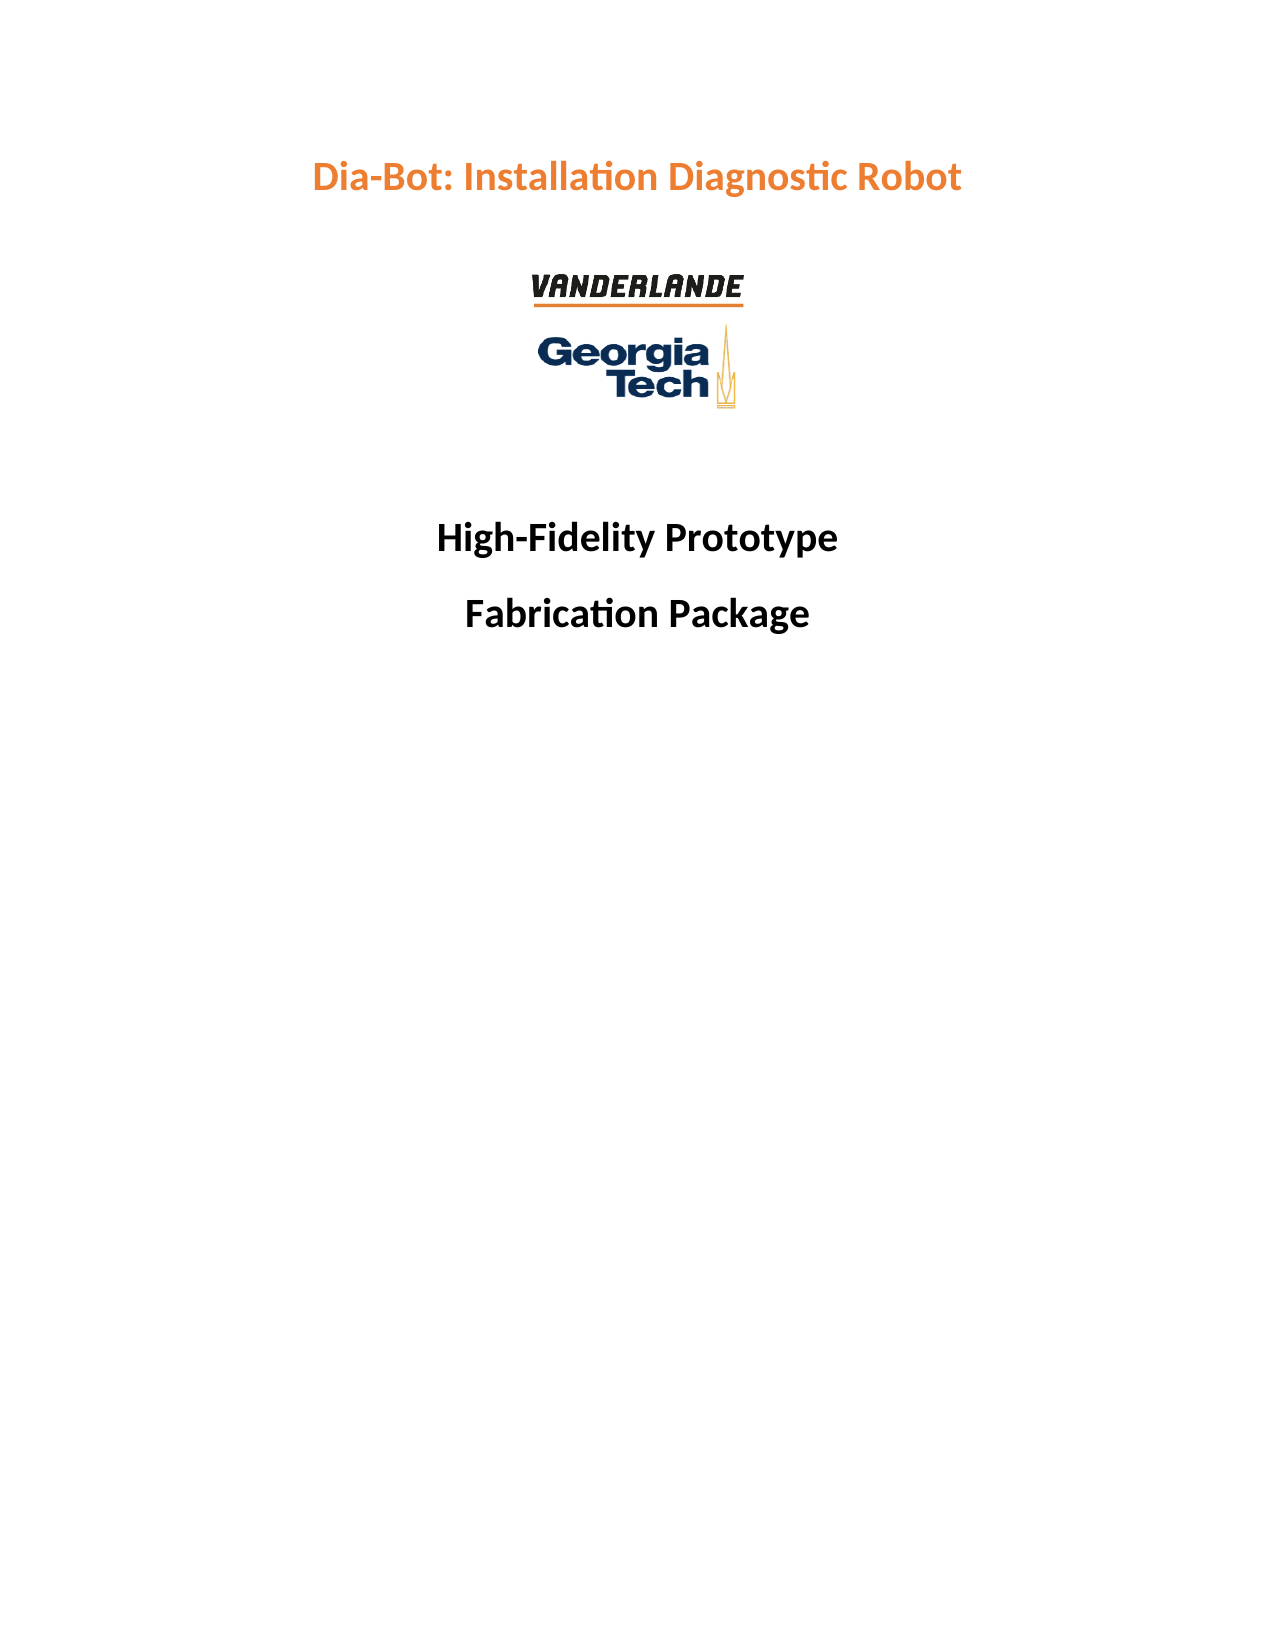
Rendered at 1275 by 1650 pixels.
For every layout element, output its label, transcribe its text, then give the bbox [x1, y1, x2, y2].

text High-Fidelity Prototype [150, 511, 1125, 561]
picture [526, 268, 749, 413]
text Dia-Bot: Installation Diagnostic Robot [150, 150, 1125, 201]
text Fabrication Package [150, 587, 1125, 638]
